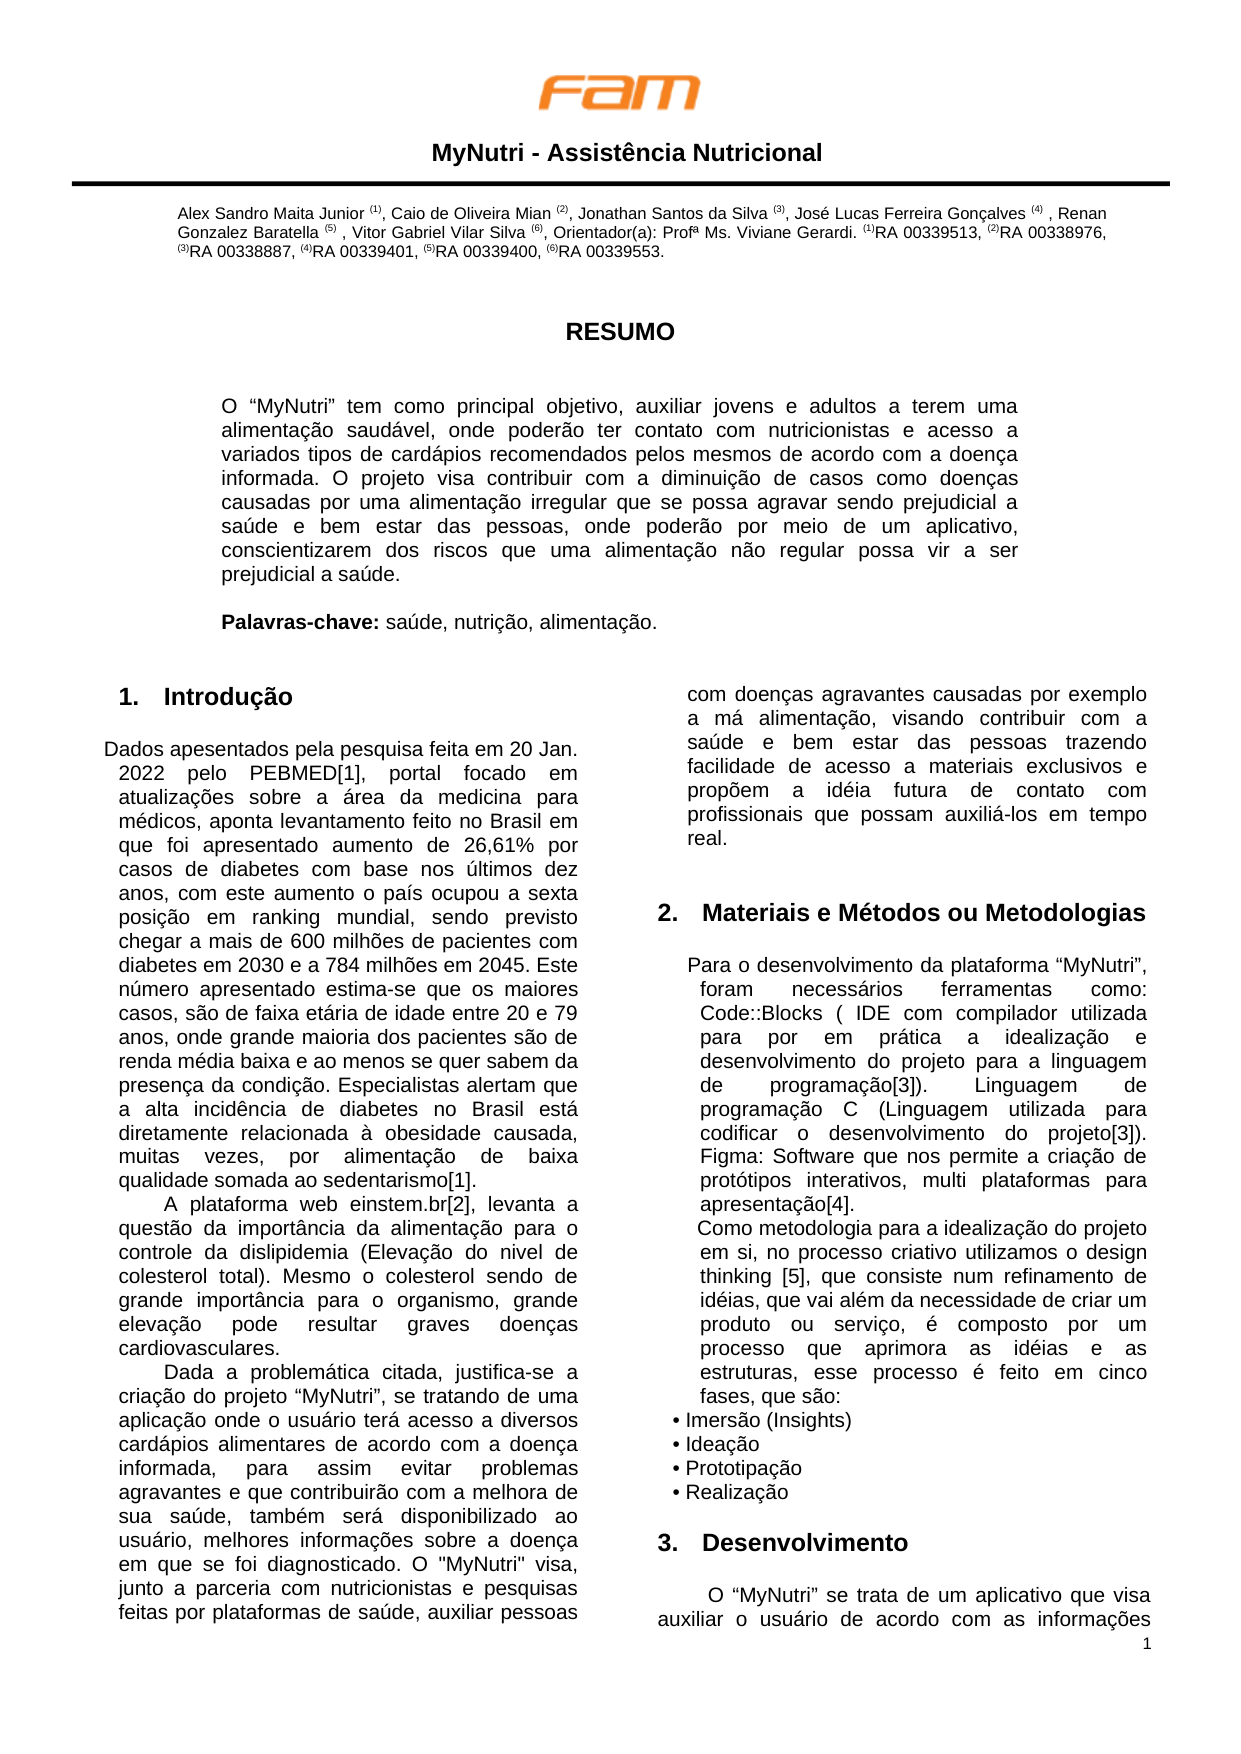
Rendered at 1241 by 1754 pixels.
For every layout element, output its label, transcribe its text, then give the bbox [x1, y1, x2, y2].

text Como metodologia para a idealização do projeto em si, no processo criativo utilizamos o design thinking [5], que consiste num refinamento de idéias, que vai além da necessidade de criar um produto ou serviço, é composto por um processo que aprimora as idéias e as estruturas, esse processo é feito em cinco fases, que são: [672, 1216, 1148, 1408]
text Palavras-chave: saúde, nutrição, alimentação. [221, 610, 1019, 634]
text Dada a problemática citada, justifica-se a criação do projeto “MyNutri”, se tratando de uma aplicação onde o usuário terá acesso a diversos cardápios alimentares de acordo com a doença informada, para assim evitar problemas agravantes e que contribuirão com a melhora de sua saúde, também será disponibilizado ao usuário, melhores informações sobre a doença em que se foi diagnosticado. O "MyNutri" visa, junto a parceria com nutricionistas e pesquisas feitas por plataformas de saúde, auxiliar pessoas com doenças agravantes causadas por exemplo a má alimentação, visando contribuir com a saúde e bem estar das pessoas trazendo facilidade de acesso a materiais exclusivos e propõem a idéia futura de contato com profissionais que possam auxiliá-los em tempo real. [659, 682, 1148, 849]
text • Realização [672, 1480, 1148, 1504]
text Dada a problemática citada, justifica-se a criação do projeto “MyNutri”, se tratando de uma aplicação onde o usuário terá acesso a diversos cardápios alimentares de acordo com a doença informada, para assim evitar problemas agravantes e que contribuirão com a melhora de sua saúde, também será disponibilizado ao usuário, melhores informações sobre a doença em que se foi diagnosticado. O "MyNutri" visa, junto a parceria com nutricionistas e pesquisas feitas por plataformas de saúde, auxiliar pessoas com doenças agravantes causadas por exemplo a má alimentação, visando contribuir com a saúde e bem estar das pessoas trazendo facilidade de acesso a materiais exclusivos e propõem a idéia futura de contato com profissionais que possam auxiliá-los em tempo real. [90, 1360, 578, 1623]
subtitle MyNutri - Assistência Nutricional [103, 138, 1152, 166]
subtitle Introdução [118, 682, 582, 711]
text • Imersão (Insights) [672, 1408, 1148, 1432]
text • Prototipação [672, 1456, 1148, 1480]
text Para o desenvolvimento da plataforma “MyNutri”, foram necessários ferramentas como: Code::Blocks ( IDE com compilador utilizada para por em prática a idealização e desenvolvimento do projeto para a linguagem de programação[3]). Linguagem de programação C (Linguagem utilizada para codificar o desenvolvimento do projeto[3]). Figma: Software que nos permite a criação de protótipos interativos, multi plataformas para apresentação[4]. [672, 953, 1148, 1216]
list Desenvolvimento [657, 1528, 1152, 1556]
list Materiais e Métodos ou Metodologias [657, 897, 1148, 926]
text Dados apesentados pela pesquisa feita em 20 Jan. 2022 pelo PEBMED[1], portal focado em atualizações sobre a área da medicina para médicos, aponta levantamento feito no Brasil em que foi apresentado aumento de 26,61% por casos de diabetes com base nos últimos dez anos, com este aumento o país ocupou a sexta posição em ranking mundial, sendo previsto chegar a mais de 600 milhões de pacientes com diabetes em 2030 e a 784 milhões em 2045. Este número apresentado estima-se que os maiores casos, são de faixa etária de idade entre 20 e 79 anos, onde grande maioria dos pacientes são de renda média baixa e ao menos se quer sabem da presença da condição. Especialistas alertam que a alta incidência de diabetes no Brasil está diretamente relacionada à obesidade causada, muitas vezes, por alimentação de baixa qualidade somada ao sedentarismo[1]. [90, 737, 578, 1192]
picture [538, 75, 702, 112]
text Alex Sandro Maita Junior (1), Caio de Oliveira Mian (2), Jonathan Santos da Silva (3), José Lucas Ferreira Gonçalves (4) , Renan Gonzalez Baratella (5) , Vitor Gabriel Vilar Silva (6), Orientador(a): Profª Ms. Viviane Gerardi. (1)RA 00339513, (2)RA 00338976, (3)RA 00338887, (4)RA 00339401, (5)RA 00339400, (6)RA 00339553. [177, 187, 1107, 261]
text • Ideação [672, 1432, 1148, 1456]
text A plataforma web einstem.br[2], levanta a questão da importância da alimentação para o controle da dislipidemia (Elevação do nivel de colesterol total). Mesmo o colesterol sendo de grande importância para o organismo, grande elevação pode resultar graves doenças cardiovasculares. [89, 1192, 578, 1360]
subtitle RESUMO [378, 317, 863, 346]
text O “MyNutri” tem como principal objetivo, auxiliar jovens e adultos a terem uma alimentação saudável, onde poderão ter contato com nutricionistas e acesso a variados tipos de cardápios recomendados pelos mesmos de acordo com a doença informada. O projeto visa contribuir com a diminuição de casos como doenças causadas por uma alimentação irregular que se possa agravar sendo prejudicial a saúde e bem estar das pessoas, onde poderão por meio de um aplicativo, conscientizarem dos riscos que uma alimentação não regular possa vir a ser prejudicial a saúde. [221, 394, 1019, 586]
